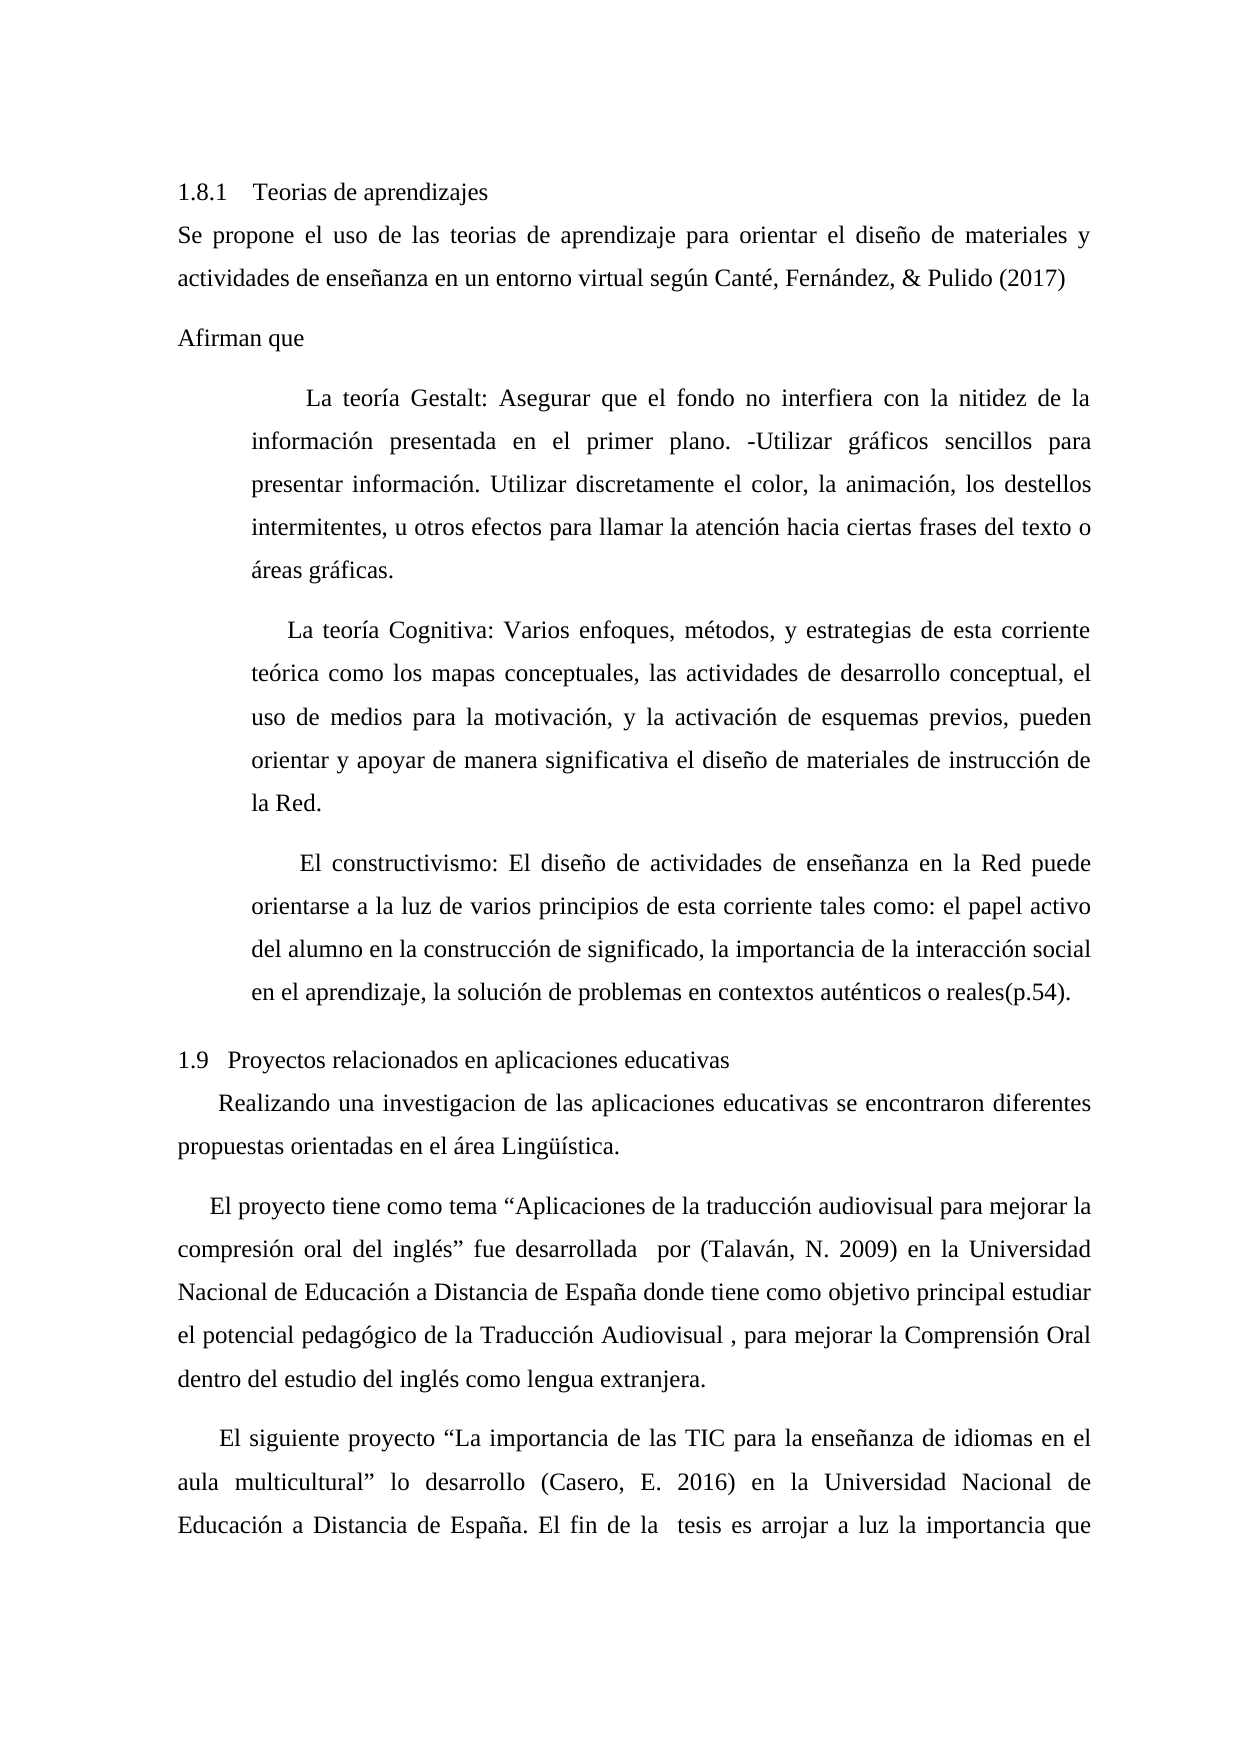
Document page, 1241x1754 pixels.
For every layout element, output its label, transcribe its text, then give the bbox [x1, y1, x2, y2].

text El proyecto tiene como tema “Aplicaciones de la traducción audiovisual para mejorar la compresión oral del inglés” fue desarrollada por (Talaván, N. 2009) en la Universidad Nacional de Educación a Distancia de España donde tiene como objetivo principal estudiar el potencial pedagógico de la Traducción Audiovisual , para mejorar la Comprensión Oral dentro del estudio del inglés como lengua extranjera. [177, 1191, 1092, 1392]
text La teoría Gestalt: Asegurar que el fondo no interfiera con la nitidez de la información presentada en el primer plano. -Utilizar gráficos sencillos para presentar información. Utilizar discretamente el color, la animación, los destellos intermitentes, u otros efectos para llamar la atención hacia ciertas frases del texto o áreas gráficas. [177, 383, 1092, 584]
subtitle Teorias de aprendizajes [177, 177, 1092, 206]
text La teoría Cognitiva: Varios enfoques, métodos, y estrategias de esta corriente teórica como los mapas conceptuales, las actividades de desarrollo conceptual, el uso de medios para la motivación, y la activación de esquemas previos, pueden orientar y apoyar de manera significativa el diseño de materiales de instrucción de la Red. [177, 615, 1092, 817]
subtitle Proyectos relacionados en aplicaciones educativas [177, 1045, 1092, 1074]
text Afirman que [177, 323, 1092, 352]
text Realizando una investigacion de las aplicaciones educativas se encontraron diferentes propuestas orientadas en el área Lingüística. [177, 1088, 1092, 1160]
text El constructivismo: El diseño de actividades de enseñanza en la Red puede orientarse a la luz de varios principios de esta corriente tales como: el papel activo del alumno en la construcción de significado, la importancia de la interacción social en el aprendizaje, la solución de problemas en contextos auténticos o reales(p.54). [177, 848, 1092, 1006]
text Se propone el uso de las teorias de aprendizaje para orientar el diseño de materiales y actividades de enseñanza en un entorno virtual según Canté, Fernández, & Pulido (2017) [177, 220, 1092, 292]
